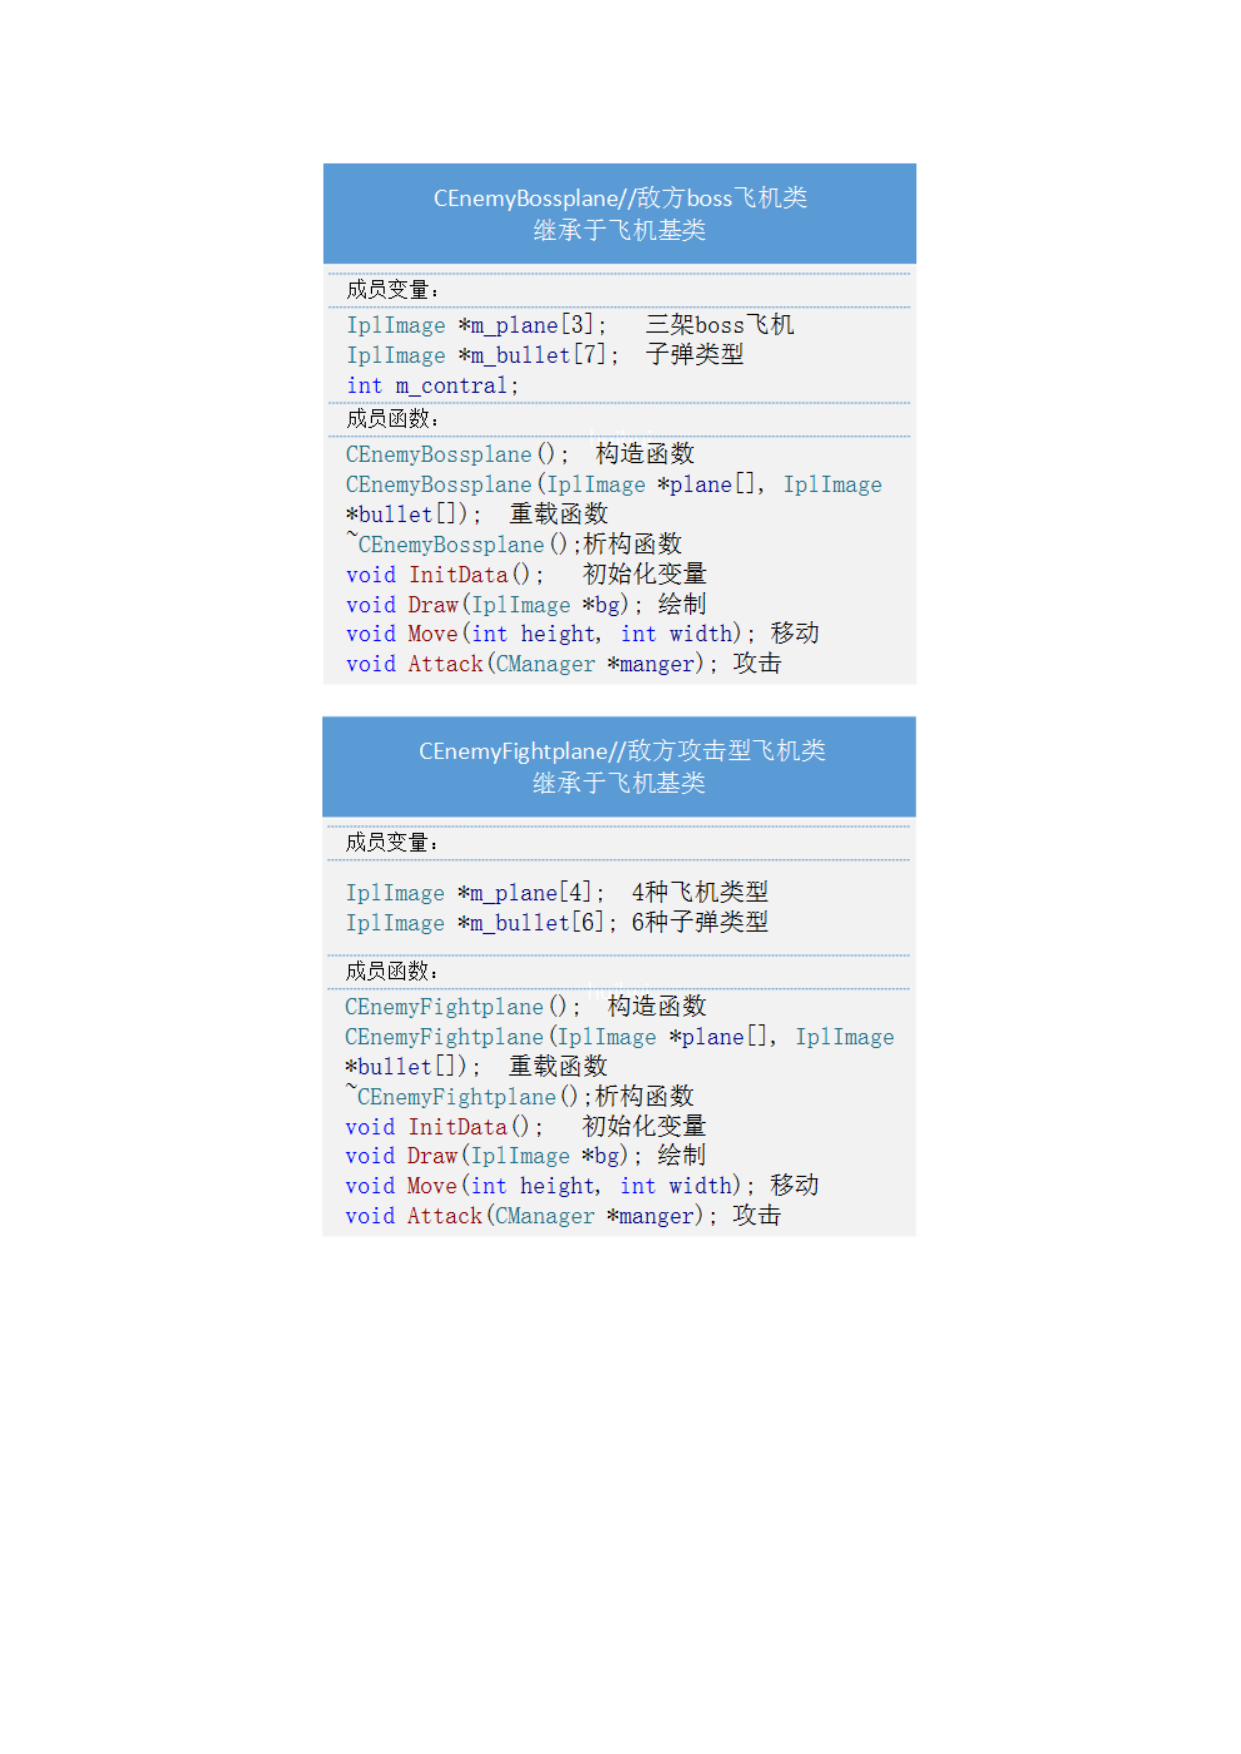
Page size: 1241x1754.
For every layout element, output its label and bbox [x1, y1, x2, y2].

picture [321, 162, 919, 689]
picture [320, 714, 920, 1241]
